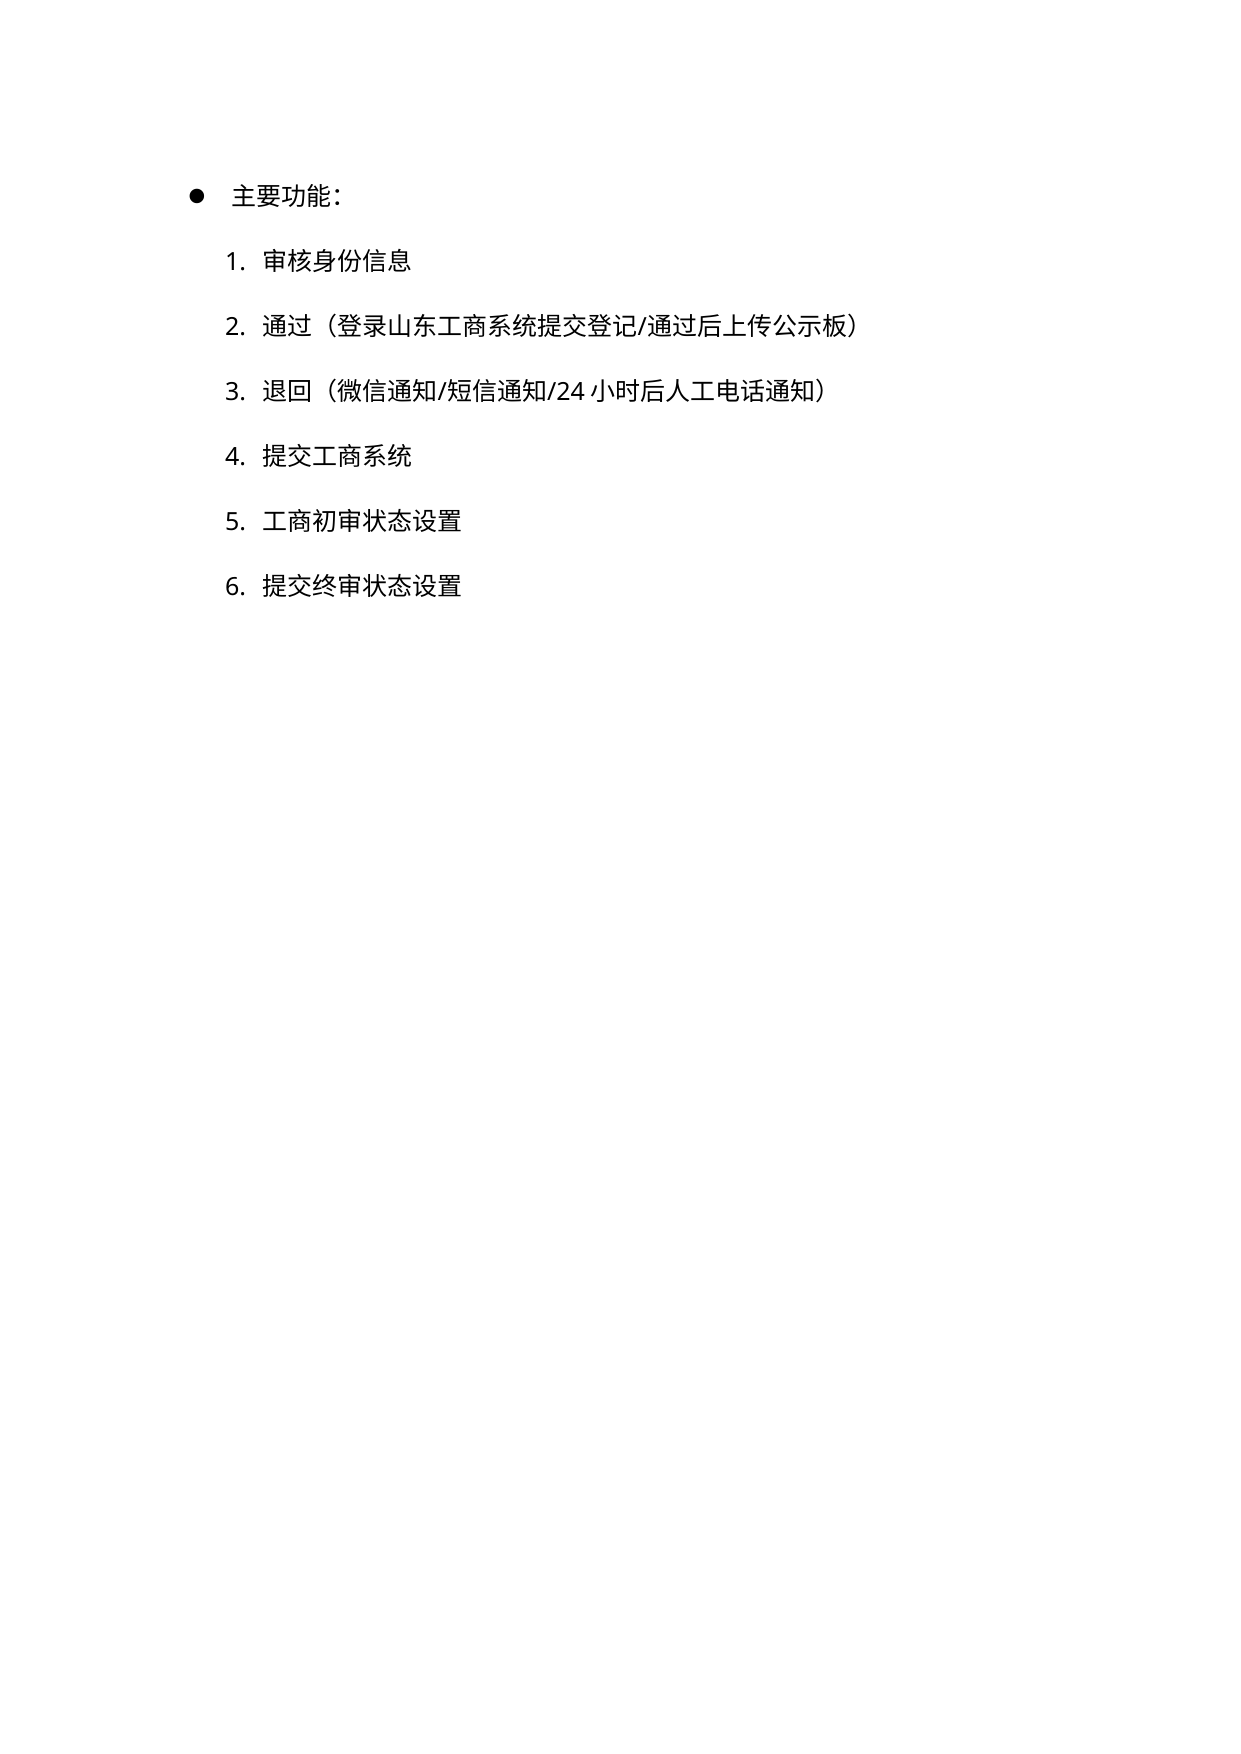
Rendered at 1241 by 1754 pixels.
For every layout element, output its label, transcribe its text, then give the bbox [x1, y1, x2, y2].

list 提交工商系统 [225, 422, 1053, 487]
list 提交终审状态设置 [225, 552, 1053, 617]
list 审核身份信息 [225, 227, 1053, 292]
list 通过（登录山东工商系统提交登记/通过后上传公示板） [225, 292, 1053, 357]
list 工商初审状态设置 [225, 487, 1053, 552]
list 主要功能： [187, 162, 1053, 227]
list 退回（微信通知/短信通知/24小时后人工电话通知） [225, 357, 1053, 422]
